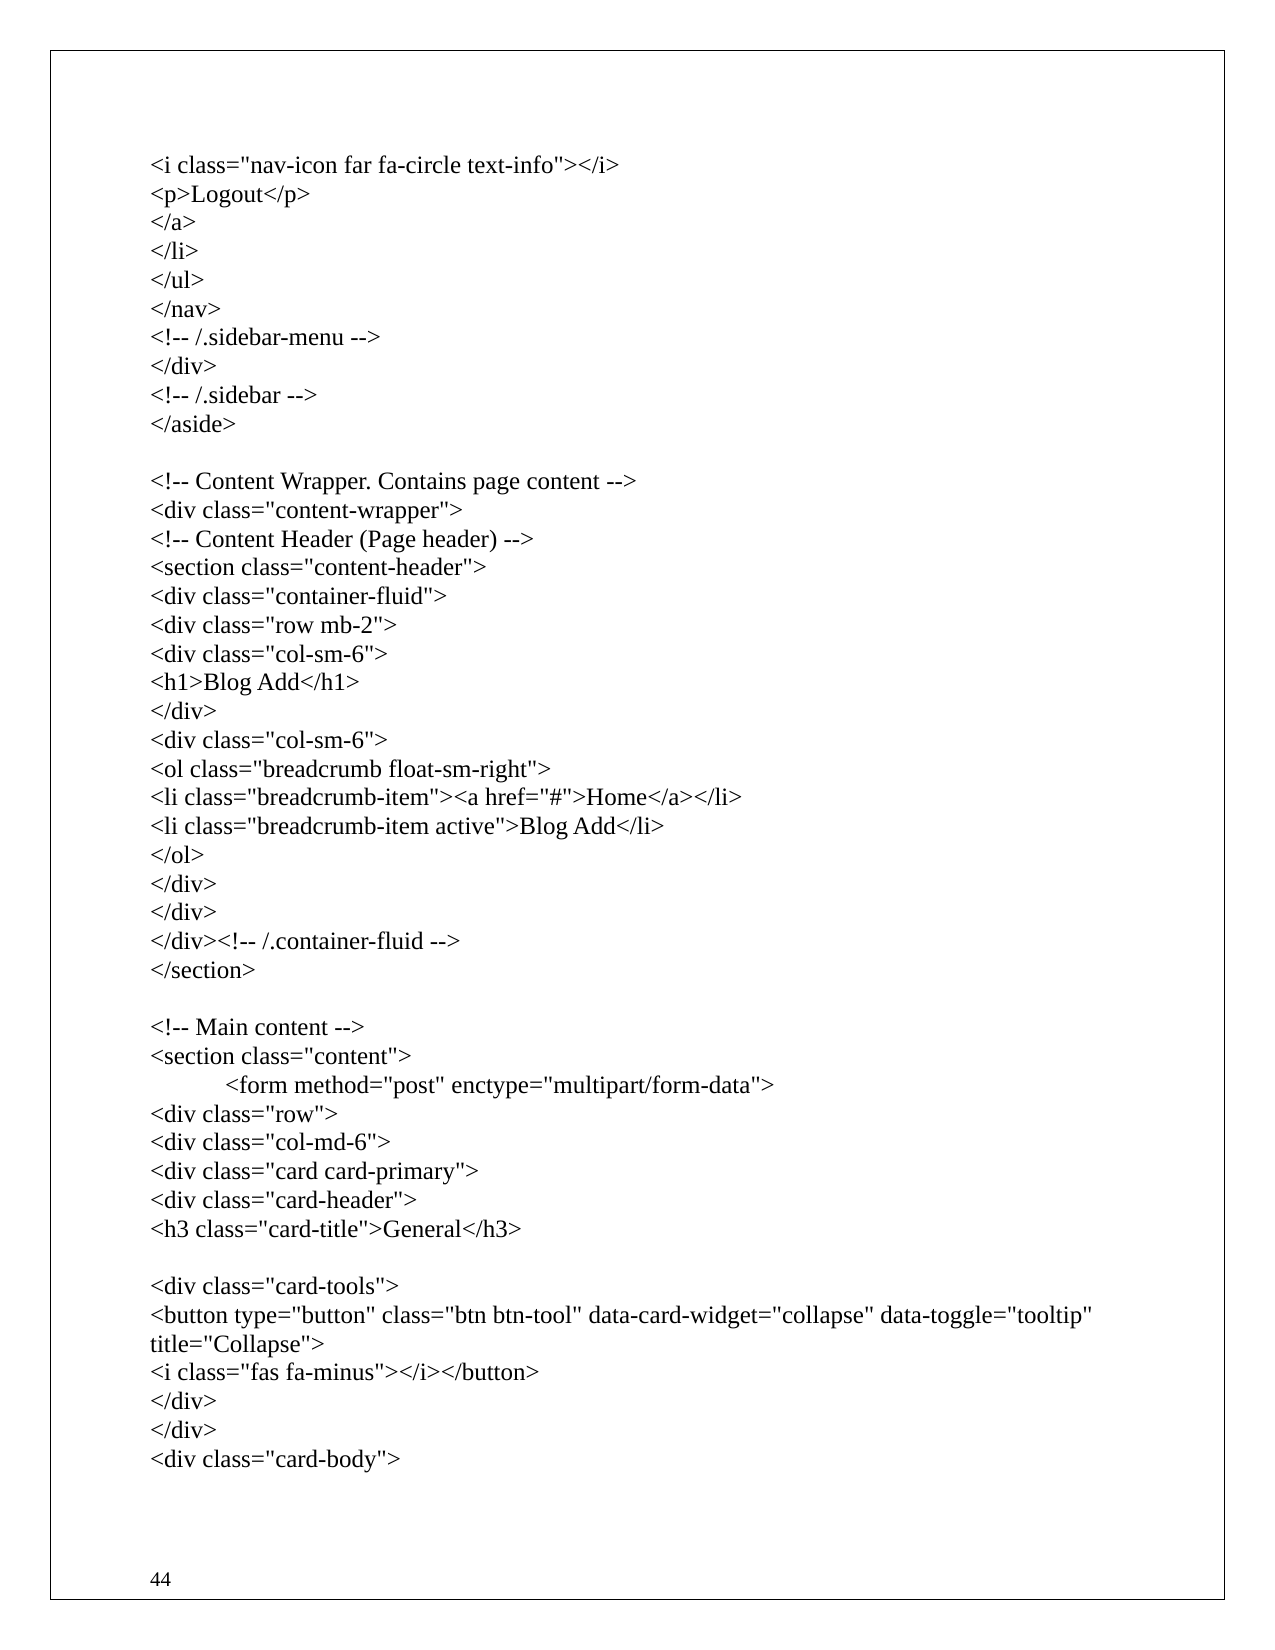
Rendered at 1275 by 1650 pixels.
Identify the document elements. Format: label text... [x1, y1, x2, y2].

text </section> [150, 955, 1125, 984]
text </nav> [150, 294, 1125, 322]
text <div class="col-sm-6"> [150, 725, 1125, 754]
text <section class="content-header"> [150, 552, 1125, 581]
text <div class="row mb-2"> [150, 610, 1125, 639]
text <ol class="breadcrumb float-sm-right"> [150, 754, 1125, 782]
text <div class="card card-primary"> [150, 1156, 1125, 1185]
text <div class="card-body"> [150, 1444, 1125, 1472]
text </div> [150, 897, 1125, 926]
text <i class="fas fa-minus"></i></button> [150, 1357, 1125, 1386]
text <div class="row"> [150, 1099, 1125, 1127]
text <h3 class="card-title">General</h3> [150, 1214, 1125, 1242]
text <h1>Blog Add</h1> [150, 667, 1125, 696]
text </div> [150, 1415, 1125, 1444]
text </ol> [150, 840, 1125, 869]
text <div class="card-header"> [150, 1185, 1125, 1214]
text <!-- Main content --> [150, 1012, 1125, 1041]
text <div class="col-sm-6"> [150, 639, 1125, 667]
text </a> [150, 207, 1125, 236]
text <i class="nav-icon far fa-circle text-info"></i> [150, 150, 1125, 179]
text <div class="container-fluid"> [150, 581, 1125, 610]
text <li class="breadcrumb-item active">Blog Add</li> [150, 811, 1125, 840]
text </div> [150, 696, 1125, 725]
text </li> [150, 236, 1125, 265]
text <div class="card-tools"> [150, 1271, 1125, 1300]
text </div><!-- /.container-fluid --> [150, 926, 1125, 955]
text <!-- /.sidebar-menu --> [150, 322, 1125, 351]
text <p>Logout</p> [150, 179, 1125, 207]
text </div> [150, 351, 1125, 380]
text <form method="post" enctype="multipart/form-data"> [150, 1070, 1125, 1099]
text </div> [150, 869, 1125, 897]
text <li class="breadcrumb-item"><a href="#">Home</a></li> [150, 782, 1125, 811]
text <button type="button" class="btn btn-tool" data-card-widget="collapse" data-toggle="tooltip" title="Collapse"> [150, 1300, 1125, 1357]
text <!-- Content Header (Page header) --> [150, 524, 1125, 552]
text </ul> [150, 265, 1125, 294]
text </div> [150, 1386, 1125, 1415]
text <section class="content"> [150, 1041, 1125, 1070]
text <!-- Content Wrapper. Contains page content --> [150, 466, 1125, 495]
text <div class="content-wrapper"> [150, 495, 1125, 524]
text <!-- /.sidebar --> [150, 380, 1125, 409]
text </aside> [150, 409, 1125, 437]
text <div class="col-md-6"> [150, 1127, 1125, 1156]
